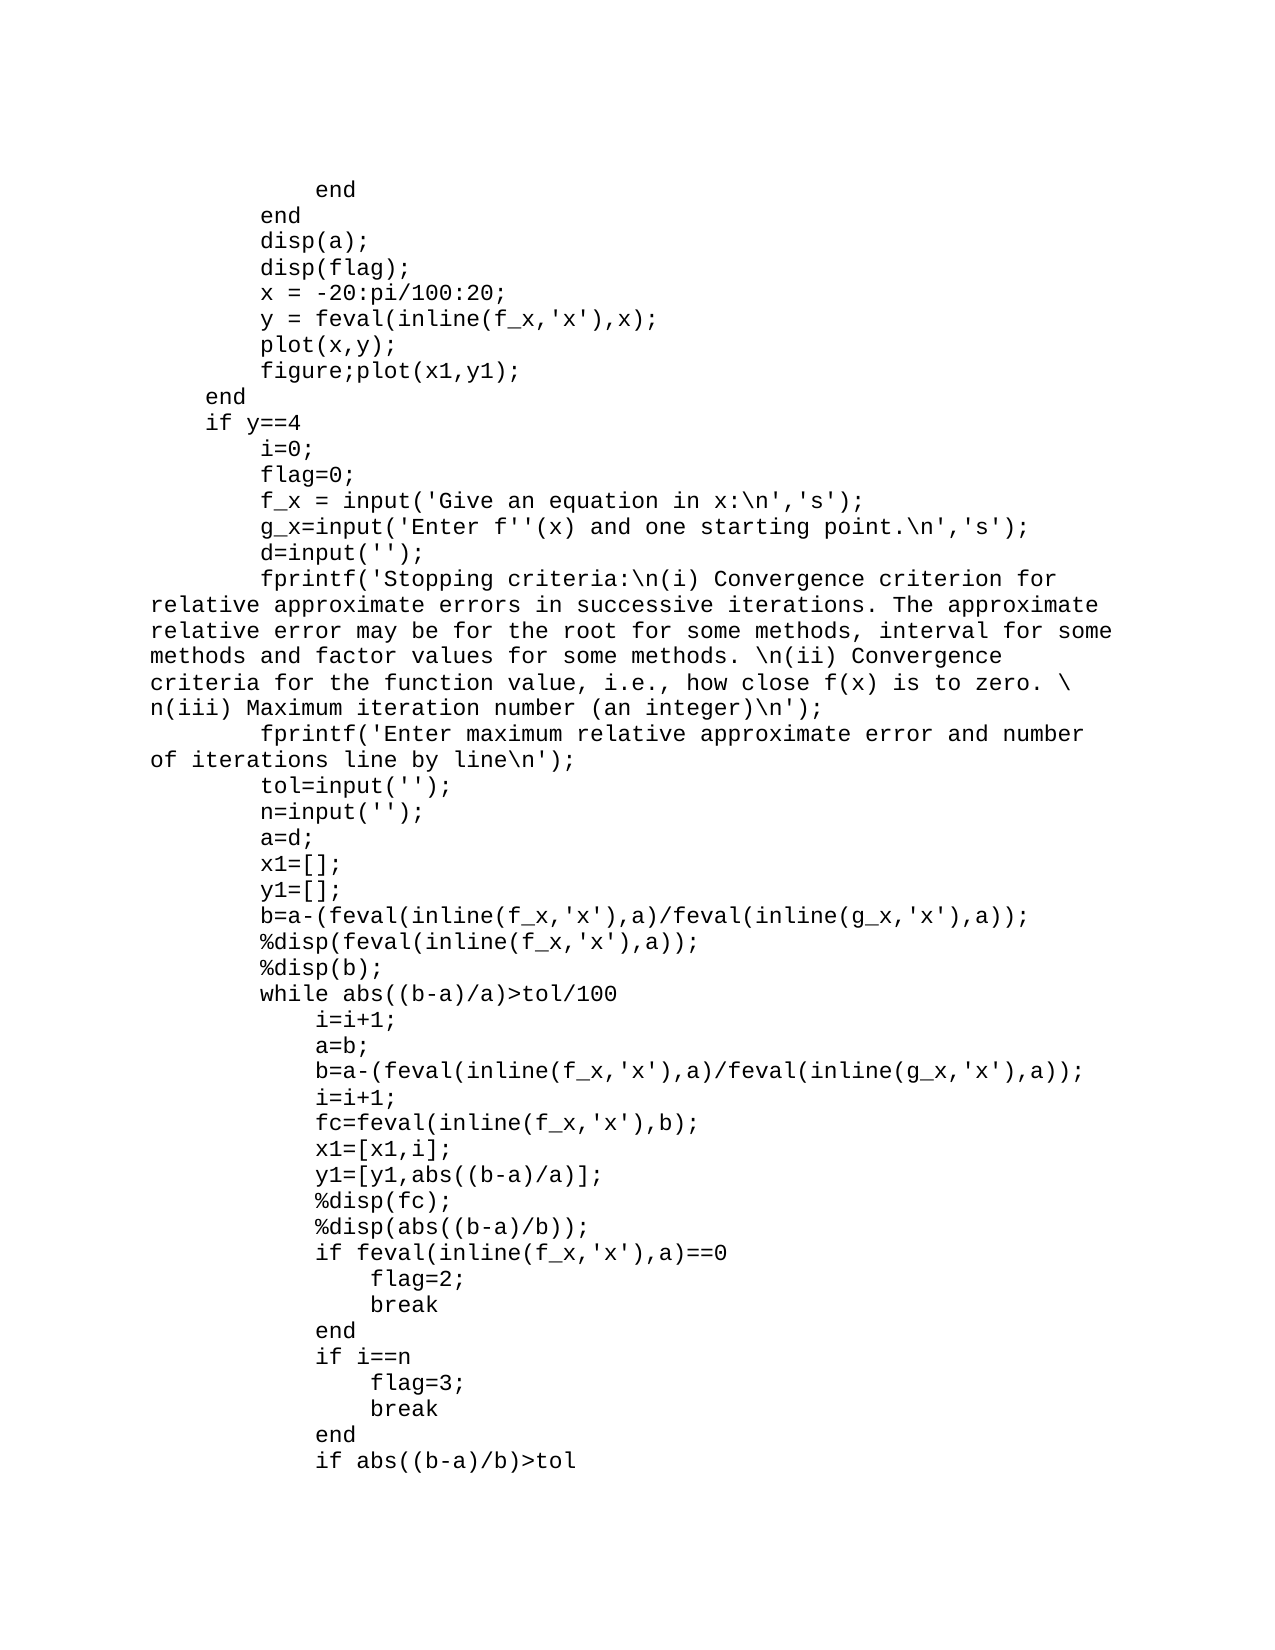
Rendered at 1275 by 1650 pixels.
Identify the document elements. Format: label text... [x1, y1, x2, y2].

text b=a-(feval(inline(f_x,'x'),a)/feval(inline(g_x,'x'),a)); [150, 1060, 1125, 1086]
text end [150, 1319, 1125, 1345]
text x1=[]; [150, 852, 1125, 878]
text i=i+1; [150, 1008, 1125, 1034]
text flag=0; [150, 463, 1125, 489]
text flag=2; [150, 1267, 1125, 1293]
text %disp(fc); [150, 1189, 1125, 1216]
text g_x=input('Enter f''(x) and one starting point.\n','s'); [150, 515, 1125, 541]
text a=d; [150, 826, 1125, 852]
text break [150, 1397, 1125, 1423]
text y1=[y1,abs((b-a)/a)]; [150, 1164, 1125, 1189]
text d=input(''); [150, 541, 1125, 567]
text %disp(abs((b-a)/b)); [150, 1216, 1125, 1241]
text fprintf('Stopping criteria:\n(i) Convergence criterion for relative approximate errors in successive iterations. The approximate relative error may be for the root for some methods, interval for some methods and factor values for some methods. \n(ii) Convergence criteria for the function value, i.e., how close f(x) is to zero. \n(iii) Maximum iteration number (an integer)\n'); [150, 567, 1125, 723]
text if y==4 [150, 411, 1125, 437]
text if abs((b-a)/b)>tol [150, 1449, 1125, 1475]
text x = -20:pi/100:20; [150, 282, 1125, 308]
text figure;plot(x1,y1); [150, 359, 1125, 386]
text break [150, 1293, 1125, 1319]
text while abs((b-a)/a)>tol/100 [150, 982, 1125, 1008]
text disp(flag); [150, 256, 1125, 282]
text a=b; [150, 1034, 1125, 1060]
text %disp(b); [150, 956, 1125, 982]
text n=input(''); [150, 801, 1125, 826]
text if i==n [150, 1345, 1125, 1371]
text y1=[]; [150, 878, 1125, 904]
text fc=feval(inline(f_x,'x'),b); [150, 1112, 1125, 1138]
text end [150, 1423, 1125, 1449]
text tol=input(''); [150, 774, 1125, 801]
text end [150, 178, 1125, 204]
text fprintf('Enter maximum relative approximate error and number of iterations line by line\n'); [150, 723, 1125, 774]
text i=i+1; [150, 1086, 1125, 1112]
text end [150, 386, 1125, 411]
text b=a-(feval(inline(f_x,'x'),a)/feval(inline(g_x,'x'),a)); [150, 904, 1125, 930]
text plot(x,y); [150, 334, 1125, 359]
text end [150, 204, 1125, 230]
text if feval(inline(f_x,'x'),a)==0 [150, 1241, 1125, 1267]
text f_x = input('Give an equation in x:\n','s'); [150, 489, 1125, 515]
text flag=3; [150, 1371, 1125, 1397]
text y = feval(inline(f_x,'x'),x); [150, 308, 1125, 334]
text i=0; [150, 437, 1125, 463]
text disp(a); [150, 230, 1125, 256]
text x1=[x1,i]; [150, 1138, 1125, 1164]
text %disp(feval(inline(f_x,'x'),a)); [150, 930, 1125, 956]
